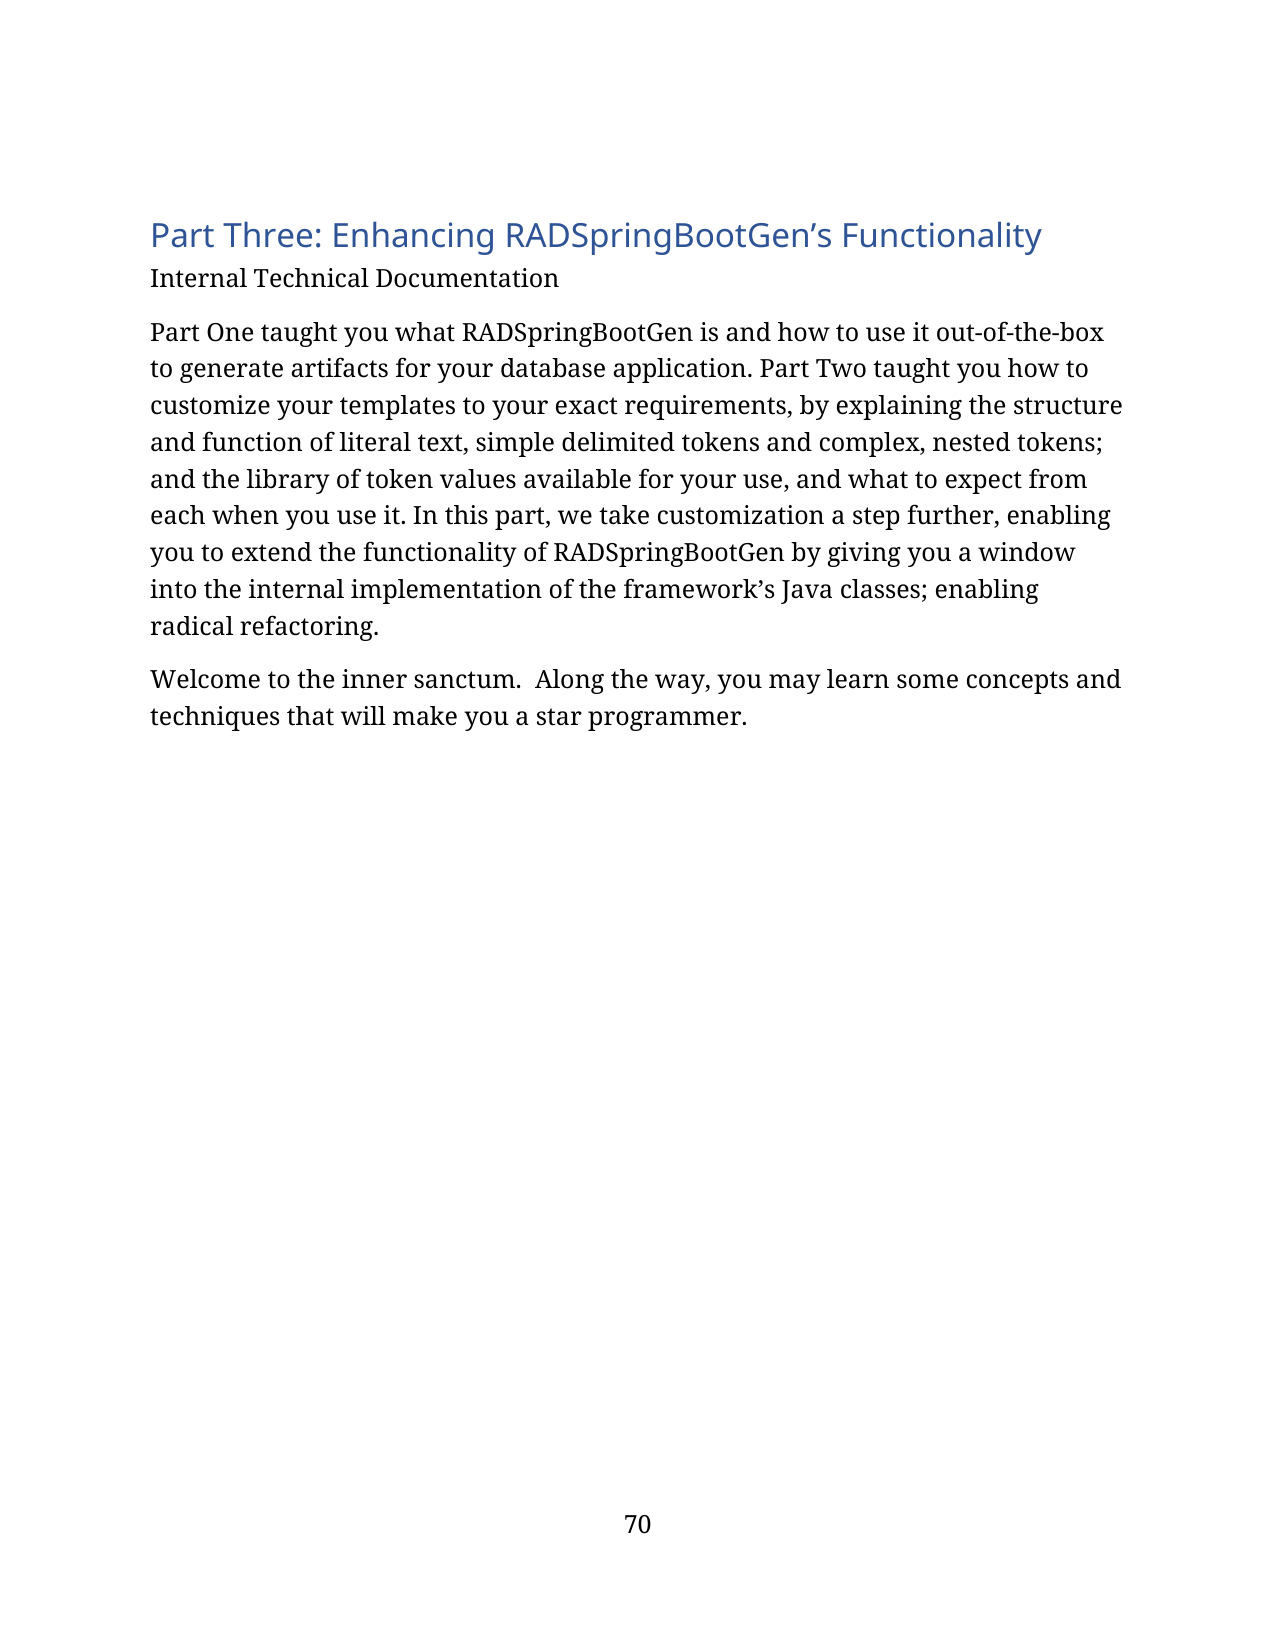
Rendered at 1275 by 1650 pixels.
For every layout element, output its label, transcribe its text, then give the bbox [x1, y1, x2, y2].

text Welcome to the inner sanctum. Along the way, you may learn some concepts and techniques that will make you a star programmer. [150, 662, 1125, 733]
subtitle Part Three: Enhancing RADSpringBootGen’s Functionality [150, 212, 1125, 257]
text Part One taught you what RADSpringBootGen is and how to use it out-of-the-box to generate artifacts for your database application. Part Two taught you how to customize your templates to your exact requirements, by explaining the structure and function of literal text, simple delimited tokens and complex, nested tokens; and the library of token values available for your use, and what to expect from each when you use it. In this part, we take customization a step further, enabling you to extend the functionality of RADSpringBootGen by giving you a window into the internal implementation of the framework’s Java classes; enabling radical refactoring. [150, 314, 1125, 642]
text Internal Technical Documentation [150, 261, 1125, 295]
